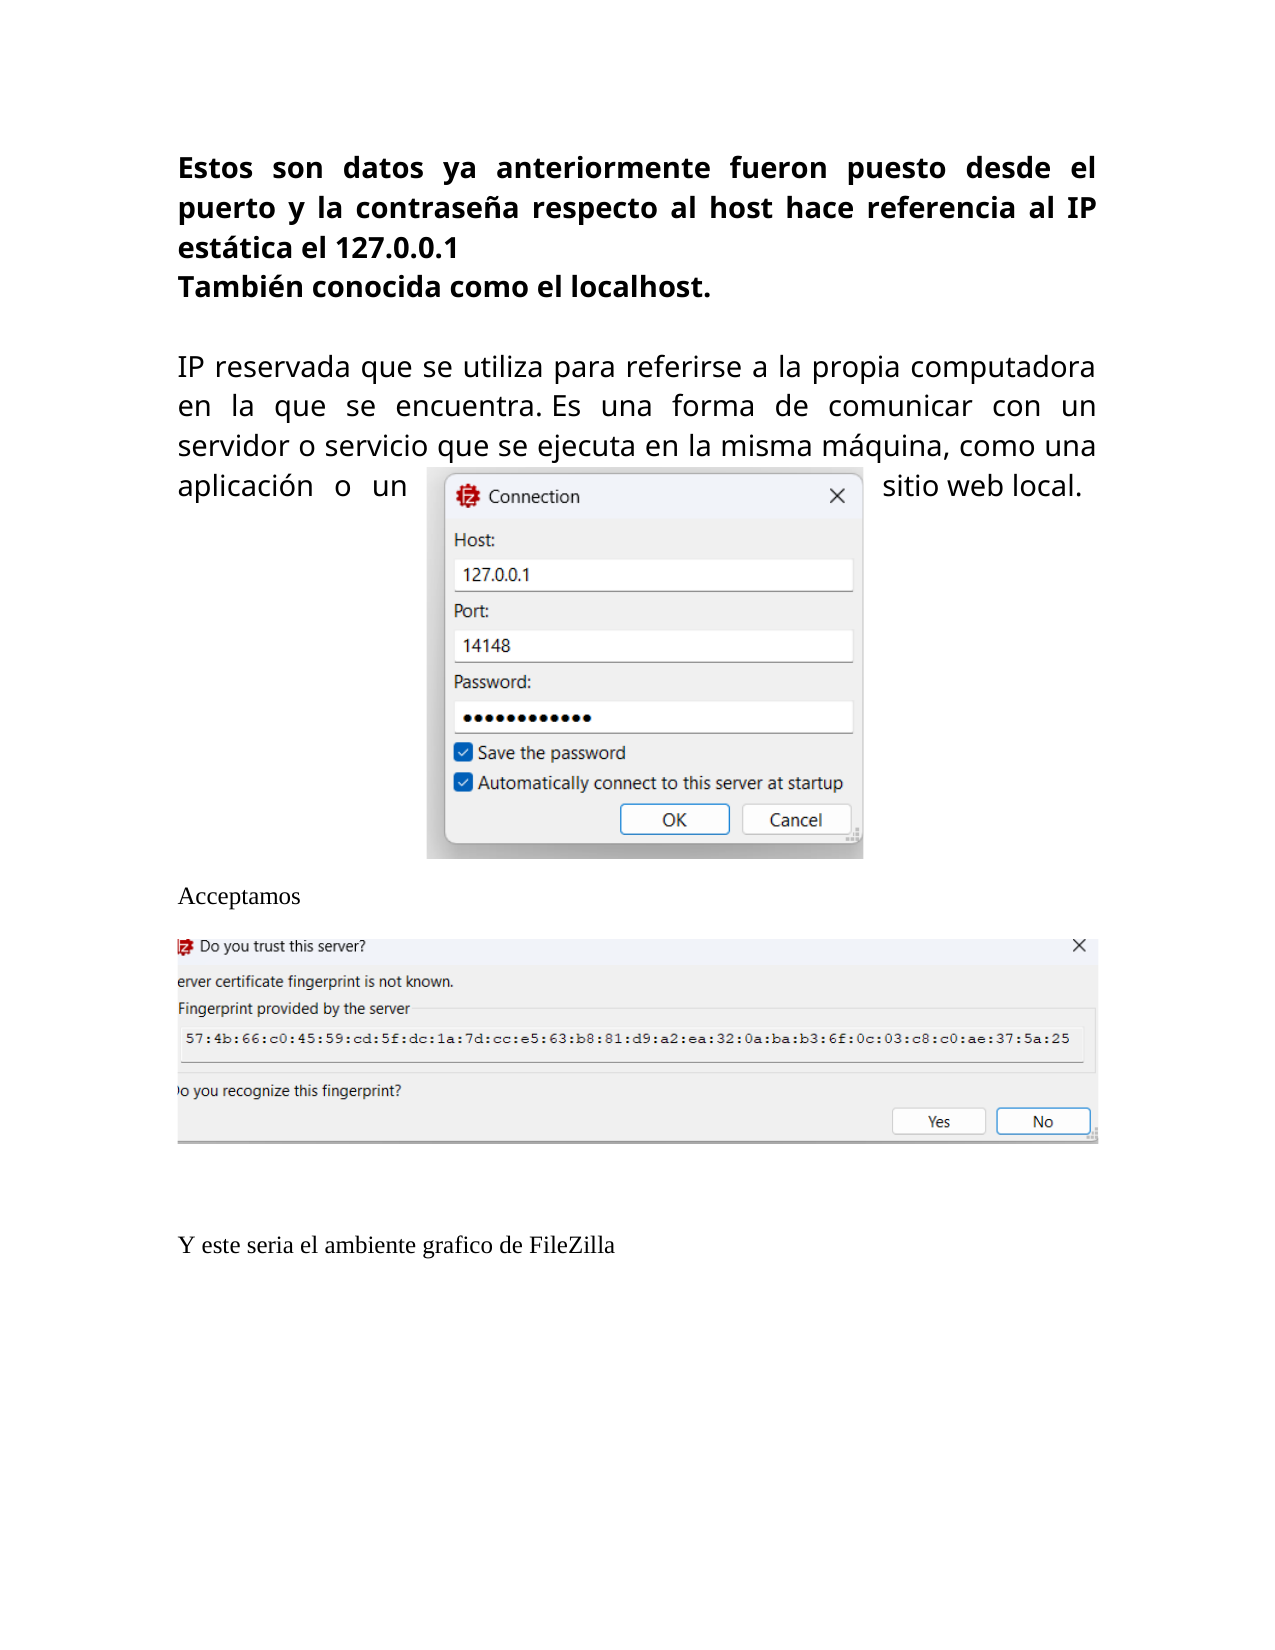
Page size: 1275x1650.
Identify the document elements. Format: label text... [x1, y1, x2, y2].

text IP reservada que se utiliza para referirse a la propia computadora en la que se encuentra. Es una forma de comunicar con un servidor o servicio que se ejecuta en la misma máquina, como una aplicación o un sitio web local. [177, 346, 1098, 505]
picture [426, 467, 864, 859]
text Acceptamos [177, 881, 1098, 910]
picture [177, 939, 1099, 1144]
text Estos son datos ya anteriormente fueron puesto desde el puerto y la contraseña respecto al host hace referencia al IP estática el 127.0.0.1 [177, 148, 1098, 267]
text También conocida como el localhost. [177, 267, 1098, 306]
text Y este seria el ambiente grafico de FileZilla [177, 1231, 1098, 1259]
